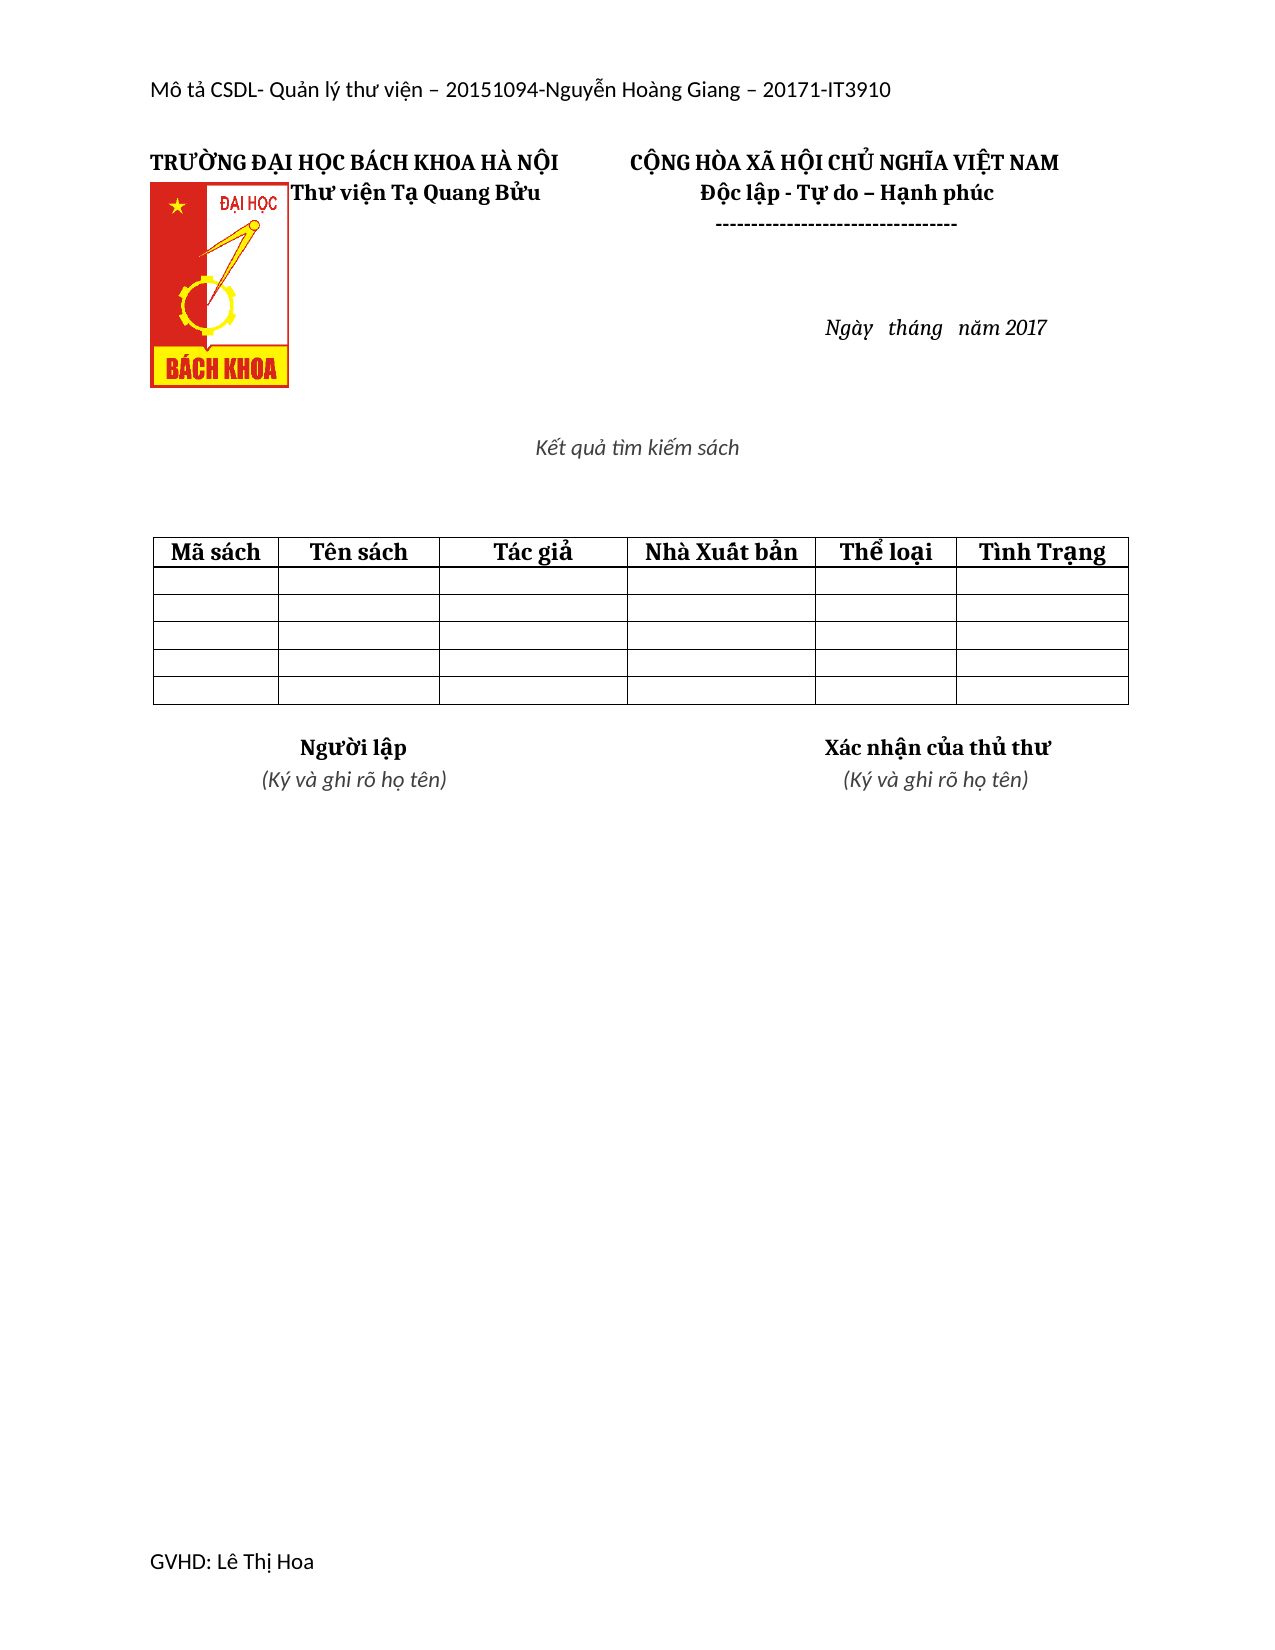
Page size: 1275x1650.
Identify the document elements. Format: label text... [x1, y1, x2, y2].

table_cell [816, 568, 956, 594]
text TRƯỜNG ĐẠI HỌC BÁCH KHOA HÀ NỘI CỘNG HÒA XÃ HỘI CHỦ NGHĨA VIỆT NAM [150, 150, 1125, 176]
table_header Thể loại [816, 538, 956, 566]
table_cell [154, 595, 278, 621]
table_cell [816, 595, 956, 621]
text (Ký và ghi rõ họ tên) (Ký và ghi rõ họ tên) [150, 765, 1125, 793]
table_cell [957, 568, 1128, 594]
text Thư viện Tạ Quang Bửu Độc lập - Tự do – Hạnh phúc [150, 180, 1125, 207]
table_cell [816, 650, 956, 676]
table_cell [628, 650, 815, 676]
table_cell [279, 622, 439, 649]
table_cell [957, 622, 1128, 649]
text Ngày tháng năm 2017 [750, 314, 1125, 341]
table_cell [440, 622, 627, 649]
table_cell [440, 677, 627, 703]
table_header Tên sách [279, 538, 439, 566]
table_cell [628, 677, 815, 703]
table_cell [154, 568, 278, 594]
table_cell [628, 595, 815, 621]
table_cell [279, 677, 439, 703]
table_cell [279, 595, 439, 621]
table_cell [816, 622, 956, 649]
table_cell [957, 650, 1128, 676]
table_cell [628, 622, 815, 649]
table_header Tác giả [440, 538, 627, 566]
table_cell [957, 595, 1128, 621]
text Kết quả tìm kiếm sách [150, 433, 1125, 461]
table_cell [154, 677, 278, 703]
table_cell [628, 568, 815, 594]
table_cell [440, 595, 627, 621]
table_cell [279, 650, 439, 676]
table_cell [154, 650, 278, 676]
table_cell [440, 650, 627, 676]
table_cell [279, 568, 439, 594]
table_cell [440, 568, 627, 594]
table_cell [154, 622, 278, 649]
table_header Tình Trạng [957, 538, 1128, 566]
table_cell [957, 677, 1128, 703]
table_header Nhà Xuất bản [628, 538, 815, 566]
picture [150, 237, 289, 388]
table_cell [816, 677, 956, 703]
table_header Mã sách [154, 538, 278, 566]
text Người lập Xác nhận của thủ thư [225, 735, 1125, 761]
text ---------------------------------- [150, 210, 1125, 237]
